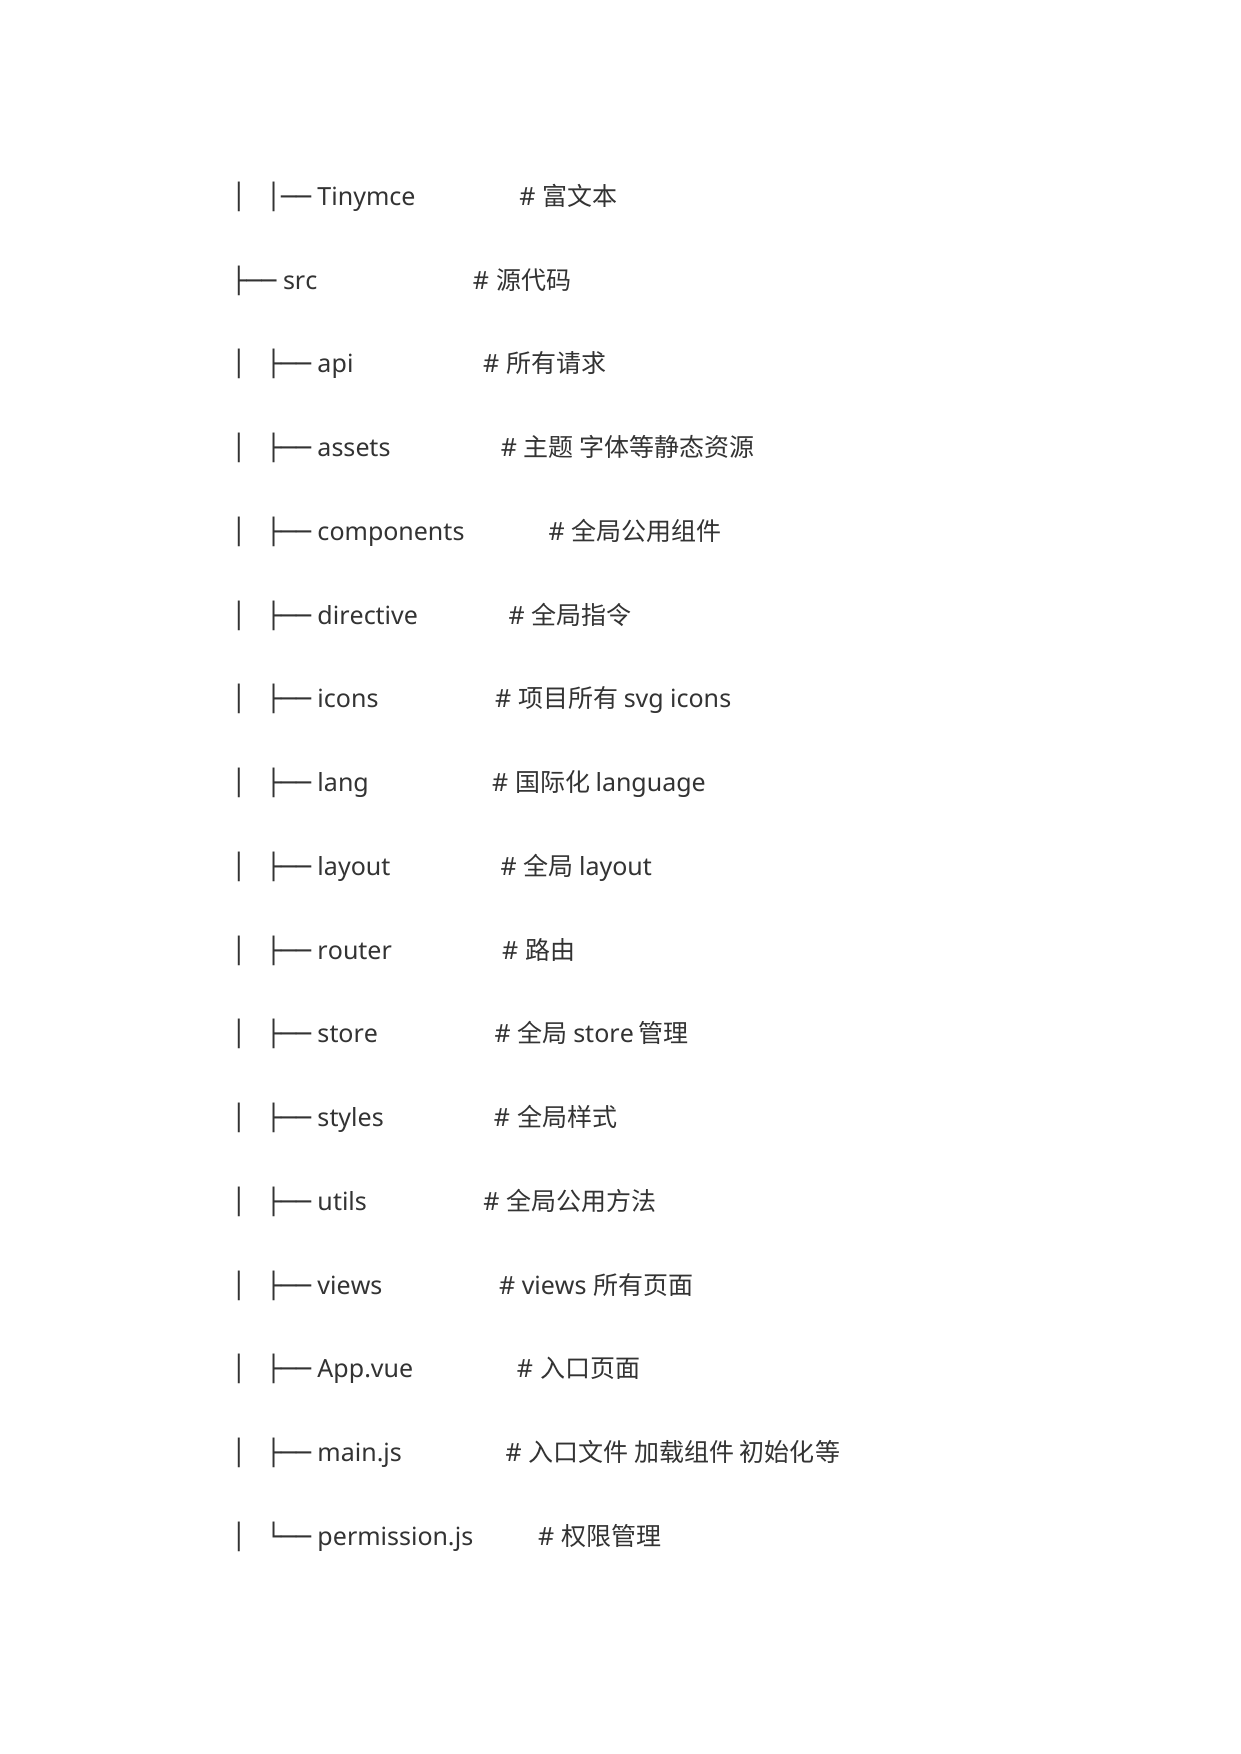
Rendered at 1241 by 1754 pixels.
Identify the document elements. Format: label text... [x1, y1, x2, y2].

text │ ├── router # 路由 [187, 916, 1053, 981]
text │ │── Tinymce # 富文本 [187, 162, 1053, 227]
text │ ├── directive # 全局指令 [187, 581, 1053, 646]
text │ ├── components # 全局公用组件 [187, 497, 1053, 562]
text │ ├── styles # 全局样式 [187, 1083, 1053, 1148]
text │ ├── lang # 国际化 language [187, 748, 1053, 813]
text │ ├── main.js # 入口文件 加载组件 初始化等 [187, 1418, 1053, 1483]
text ├── src # 源代码 [187, 246, 1053, 311]
text │ ├── api # 所有请求 [187, 329, 1053, 394]
text │ ├── layout # 全局 layout [187, 832, 1053, 897]
text │ ├── views # views 所有页面 [187, 1251, 1053, 1316]
text │ ├── App.vue # 入口页面 [187, 1334, 1053, 1399]
text │ ├── store # 全局 store管理 [187, 999, 1053, 1064]
text │ └── permission.js # 权限管理 [187, 1502, 1053, 1567]
text │ ├── icons # 项目所有 svg icons [187, 664, 1053, 729]
text │ ├── assets # 主题 字体等静态资源 [187, 413, 1053, 478]
text │ ├── utils # 全局公用方法 [187, 1167, 1053, 1232]
